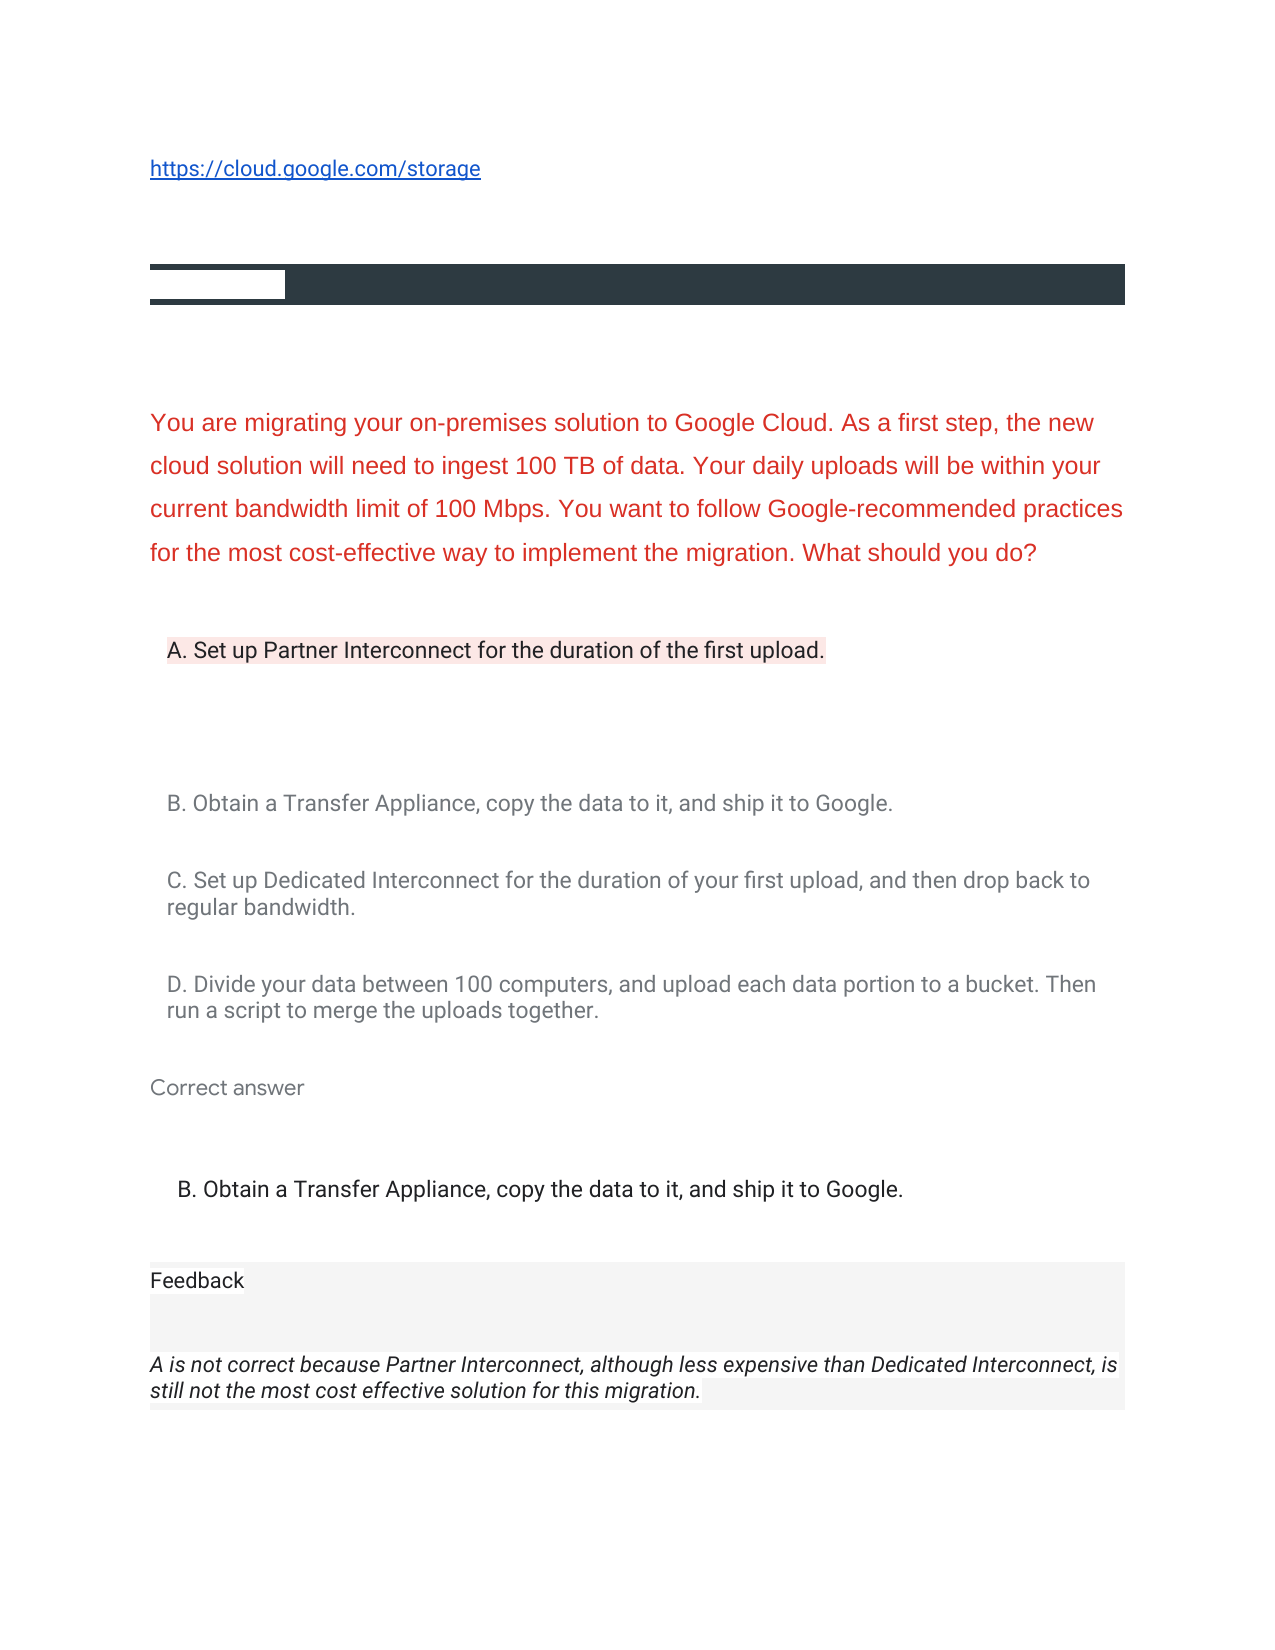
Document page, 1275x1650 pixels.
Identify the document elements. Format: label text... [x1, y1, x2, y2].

text You are migrating your on-premises solution to Google Cloud. As a first step, the new cloud solution will need to ingest 100 TB of data. Your daily uploads will be within your current bandwidth limit of 100 Mbps. You want to follow Google-recommended practices for the most cost-effective way to implement the migration. What should you do? [150, 402, 1125, 573]
text Feedback [150, 1262, 1125, 1300]
text Correct answer [150, 1068, 1125, 1108]
text B. Obtain a Transfer Appliance, copy the data to it, and ship it to Google. [167, 784, 1125, 823]
text C. Set up Dedicated Interconnect for the duration of your first upload, and then drop back to regular bandwidth. [167, 861, 1125, 927]
text https://cloud.google.com/storage [150, 150, 1108, 188]
text A is not correct because Partner Interconnect, although less expensive than Dedicated Interconnect, is still not the most cost effective solution for this migration. [150, 1346, 1125, 1410]
text A. Set up Partner Interconnect for the duration of the first upload. [167, 631, 1125, 670]
text D. Divide your data between 100 computers, and upload each data portion to a bucket. Then run a script to merge the uploads together. [167, 964, 1125, 1031]
text B. Obtain a Transfer Appliance, copy the data to it, and ship it to Google. [177, 1170, 1125, 1209]
text Question 18 [150, 264, 1125, 305]
